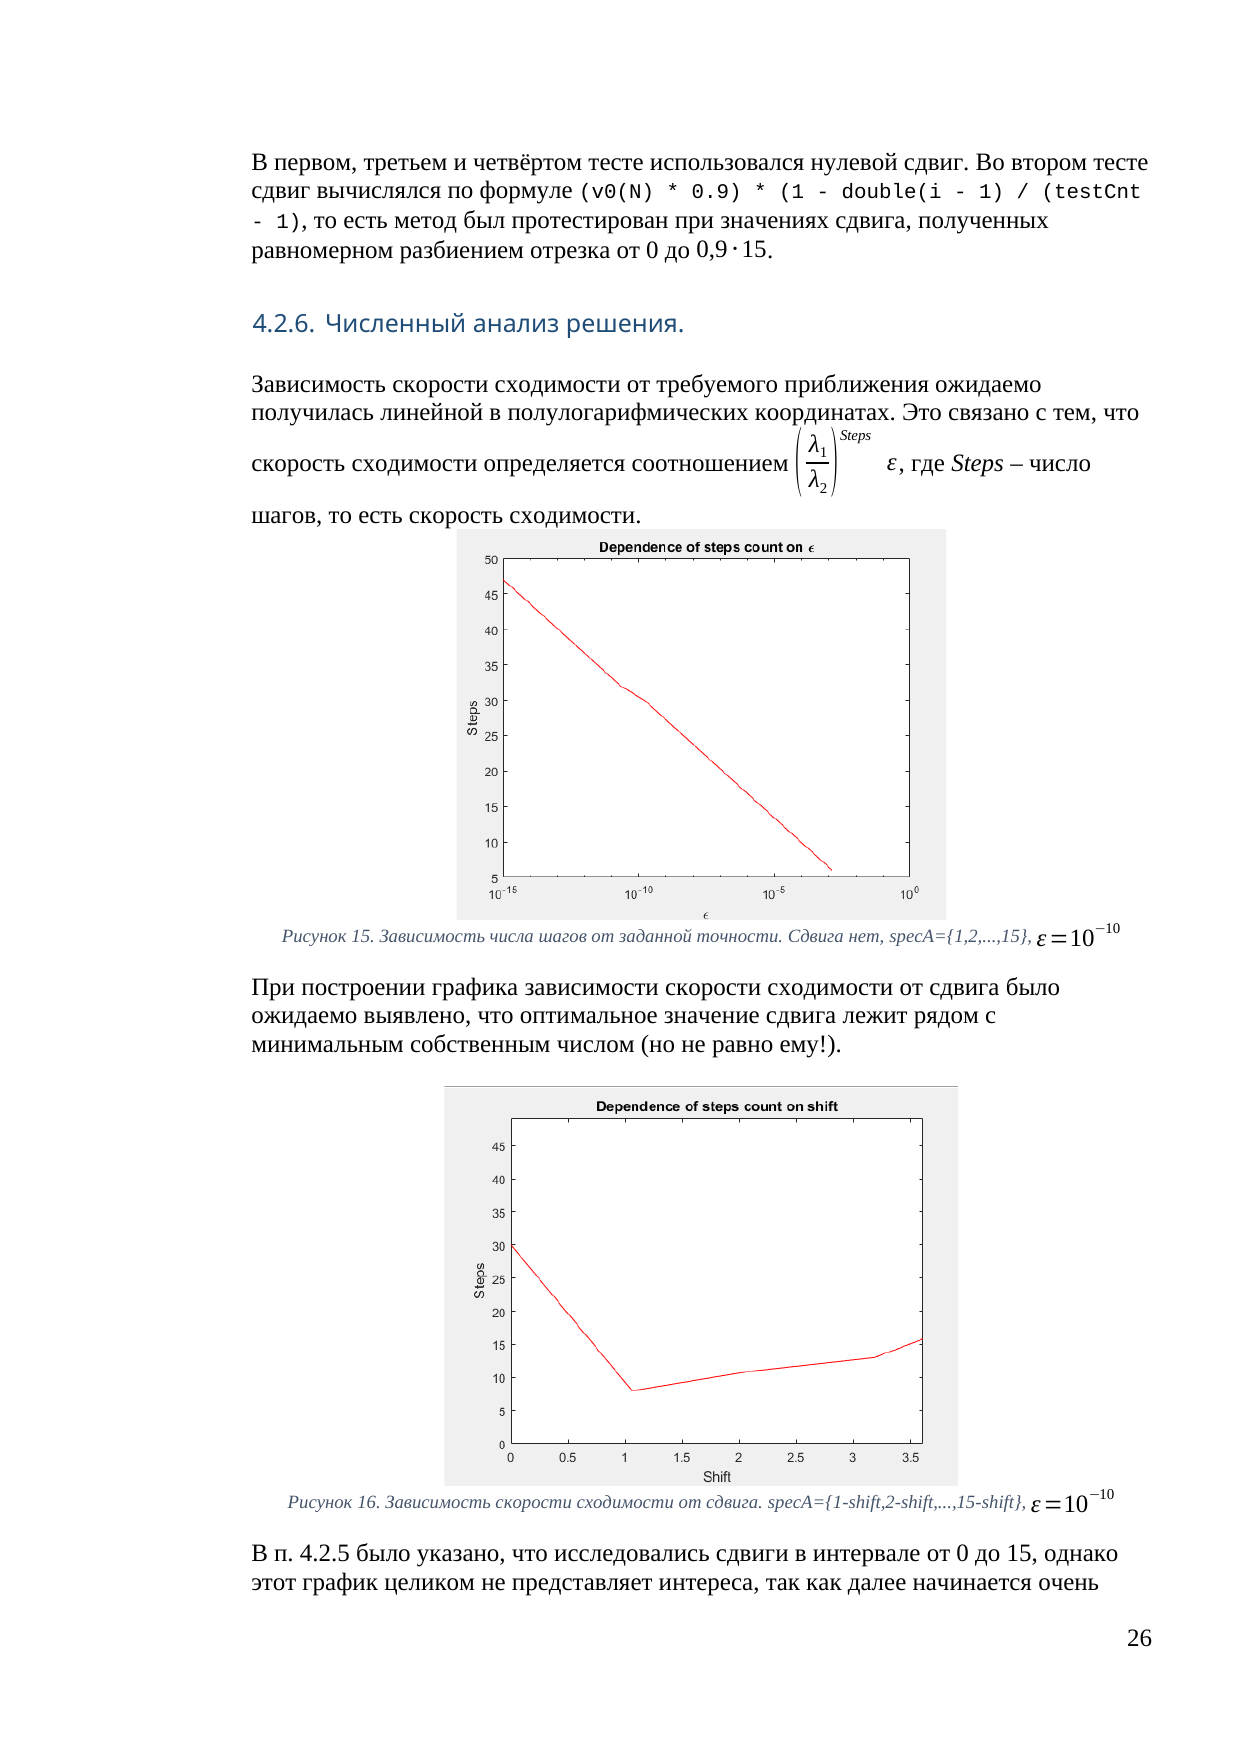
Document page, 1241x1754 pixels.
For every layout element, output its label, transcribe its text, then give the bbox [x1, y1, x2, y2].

picture [456, 528, 947, 920]
subtitle Численный анализ решения. [252, 306, 1152, 340]
text При построении графика зависимости скорости сходимости от сдвига было ожидаемо выявлено, что оптимальное значение сдвига лежит рядом с минимальным собственным числом (но не равно ему!). [251, 972, 1152, 1058]
picture [444, 1086, 959, 1486]
text Зависимость скорости сходимости от требуемого приближения ожидаемо получилась линейной в полулогарифмических координатах. Это связано с тем, что скорость сходимости определяется соотношением , где Steps – число шагов, то есть скорость сходимости. [251, 369, 1152, 528]
text В первом, третьем и четвёртом тесте использовался нулевой сдвиг. Во втором тесте сдвиг вычислялся по формуле (v0(N) * 0.9) * (1 - double(i - 1) / (testCnt - 1), то есть метод был протестирован при значениях сдвига, полученных равномерном разбиением отрезка от 0 до . [251, 147, 1152, 263]
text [251, 1538, 1152, 1595]
